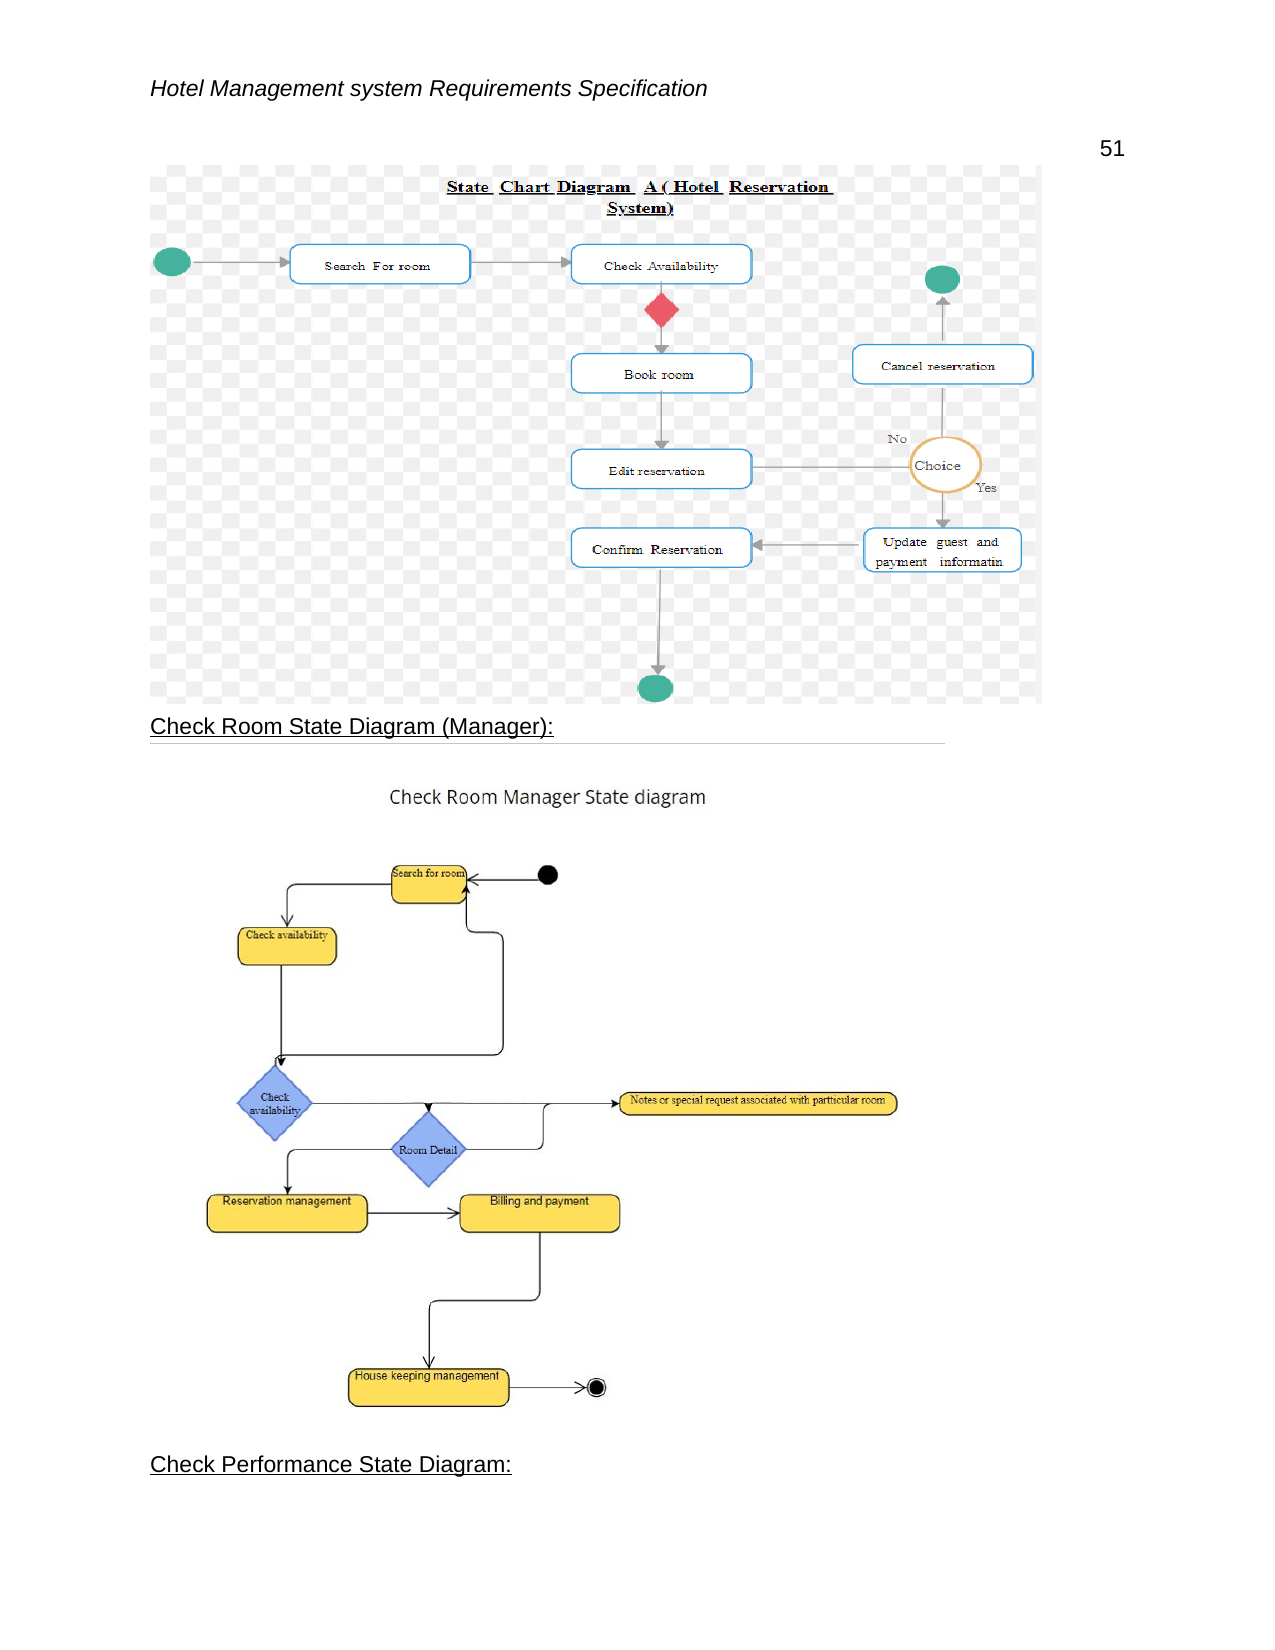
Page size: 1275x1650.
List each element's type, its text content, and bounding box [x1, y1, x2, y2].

text Check Room State Diagram (Manager): [150, 713, 1125, 739]
picture [150, 165, 1043, 710]
text Check Performance State Diagram: [150, 1451, 1125, 1478]
picture [150, 743, 945, 1418]
